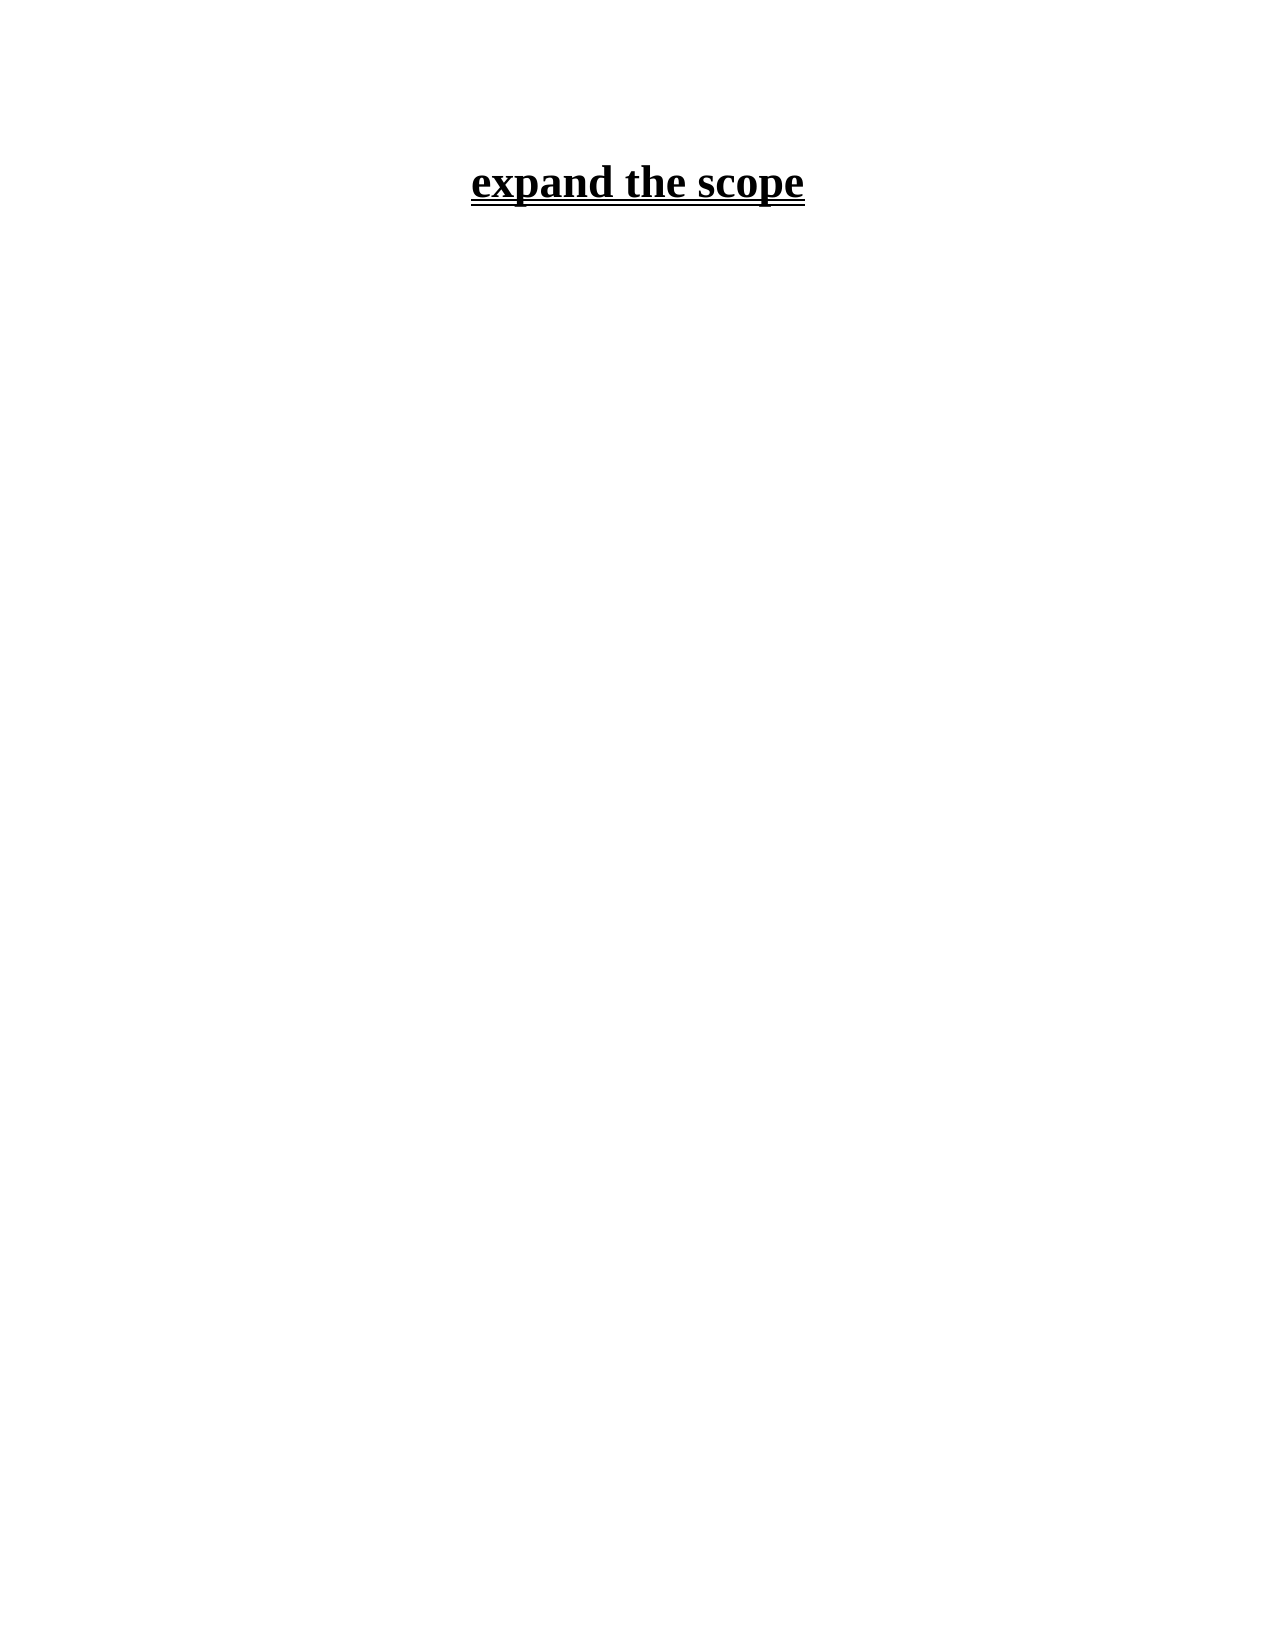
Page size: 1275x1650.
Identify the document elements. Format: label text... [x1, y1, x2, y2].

subtitle expand the scope [187, 154, 1087, 207]
